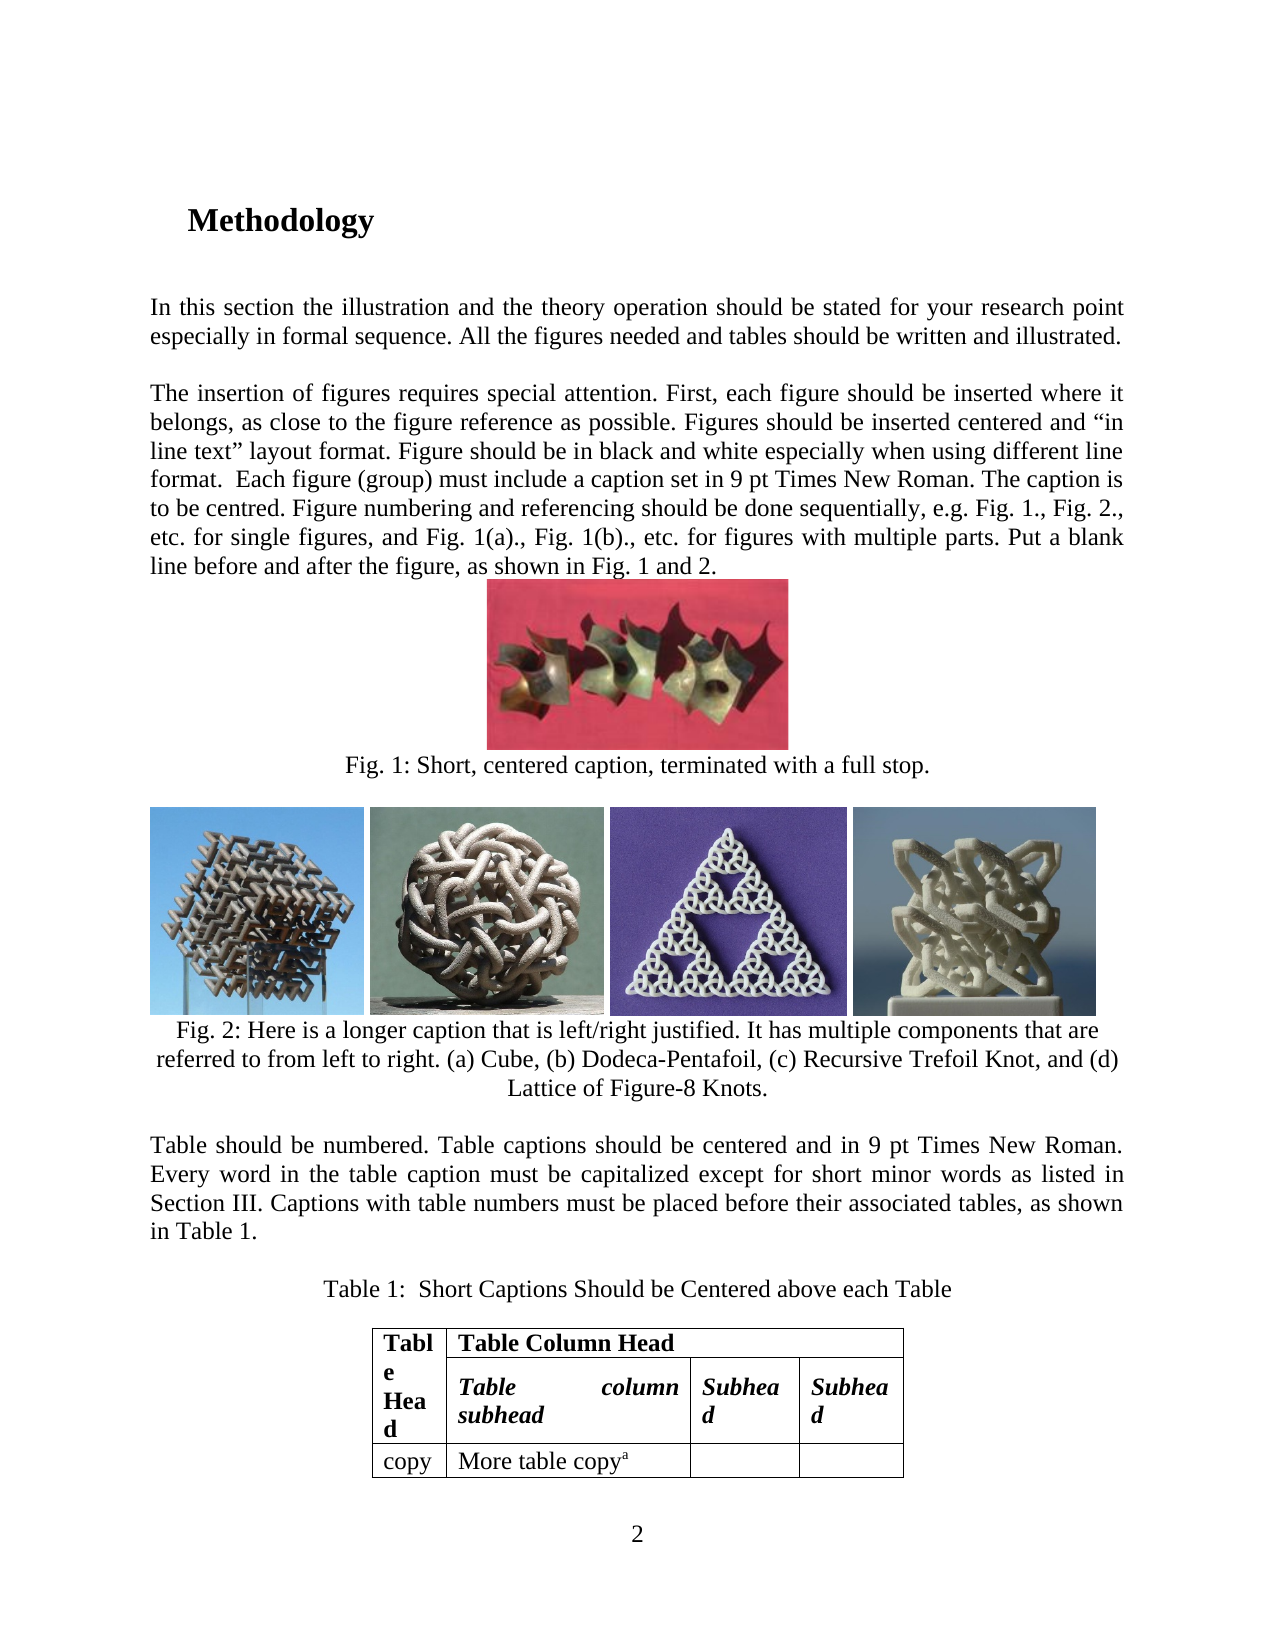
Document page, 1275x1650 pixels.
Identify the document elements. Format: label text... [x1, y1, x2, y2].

table_cell Subhead [800, 1358, 903, 1443]
text Fig. 2: Here is a longer caption that is left/right justified. It has multiple components that are referred to from left to right. (a) Cube, (b) Dodeca-Pentafoil, (c) Recursive Trefoil Knot, and (d) Lattice of Figure-8 Knots. [150, 1015, 1125, 1101]
table_cell More table copya [447, 1444, 690, 1477]
picture [150, 807, 364, 1015]
picture [370, 807, 604, 1015]
table_cell [691, 1444, 799, 1477]
text In this section the illustration and the theory operation should be stated for your research point especially in formal sequence. All the figures needed and tables should be written and illustrated. [150, 292, 1125, 349]
text Table 1: Short Captions Should be Centered above each Table [150, 1274, 1125, 1303]
subtitle Methodology [187, 200, 1125, 238]
picture [610, 807, 847, 1015]
text Fig. 1: Short, centered caption, terminated with a full stop. [150, 750, 1125, 779]
table_header Table Column Head [447, 1329, 903, 1357]
table_cell copy [373, 1444, 446, 1477]
picture [853, 807, 1096, 1015]
table_cell Table column subhead [447, 1358, 690, 1443]
table_header Table Head [373, 1329, 446, 1443]
table_cell Subhead [691, 1358, 799, 1443]
picture [486, 579, 789, 750]
text Table should be numbered. Table captions should be centered and in 9 pt Times New Roman. Every word in the table caption must be capitalized except for short minor words as listed in Section III. Captions with table numbers must be placed before their associated tables, as shown in Table 1. [150, 1130, 1125, 1245]
table_cell [800, 1444, 903, 1477]
text The insertion of figures requires special attention. First, each figure should be inserted where it belongs, as close to the figure reference as possible. Figures should be inserted centered and “in line text” layout format. Figure should be in black and white especially when using different line format. Each figure (group) must include a caption set in 9 pt Times New Roman. The caption is to be centred. Figure numbering and referencing should be done sequentially, e.g. Fig. 1., Fig. 2., etc. for single figures, and Fig. 1(a)., Fig. 1(b)., etc. for figures with multiple parts. Put a blank line before and after the figure, as shown in Fig. 1 and 2. [150, 378, 1125, 579]
